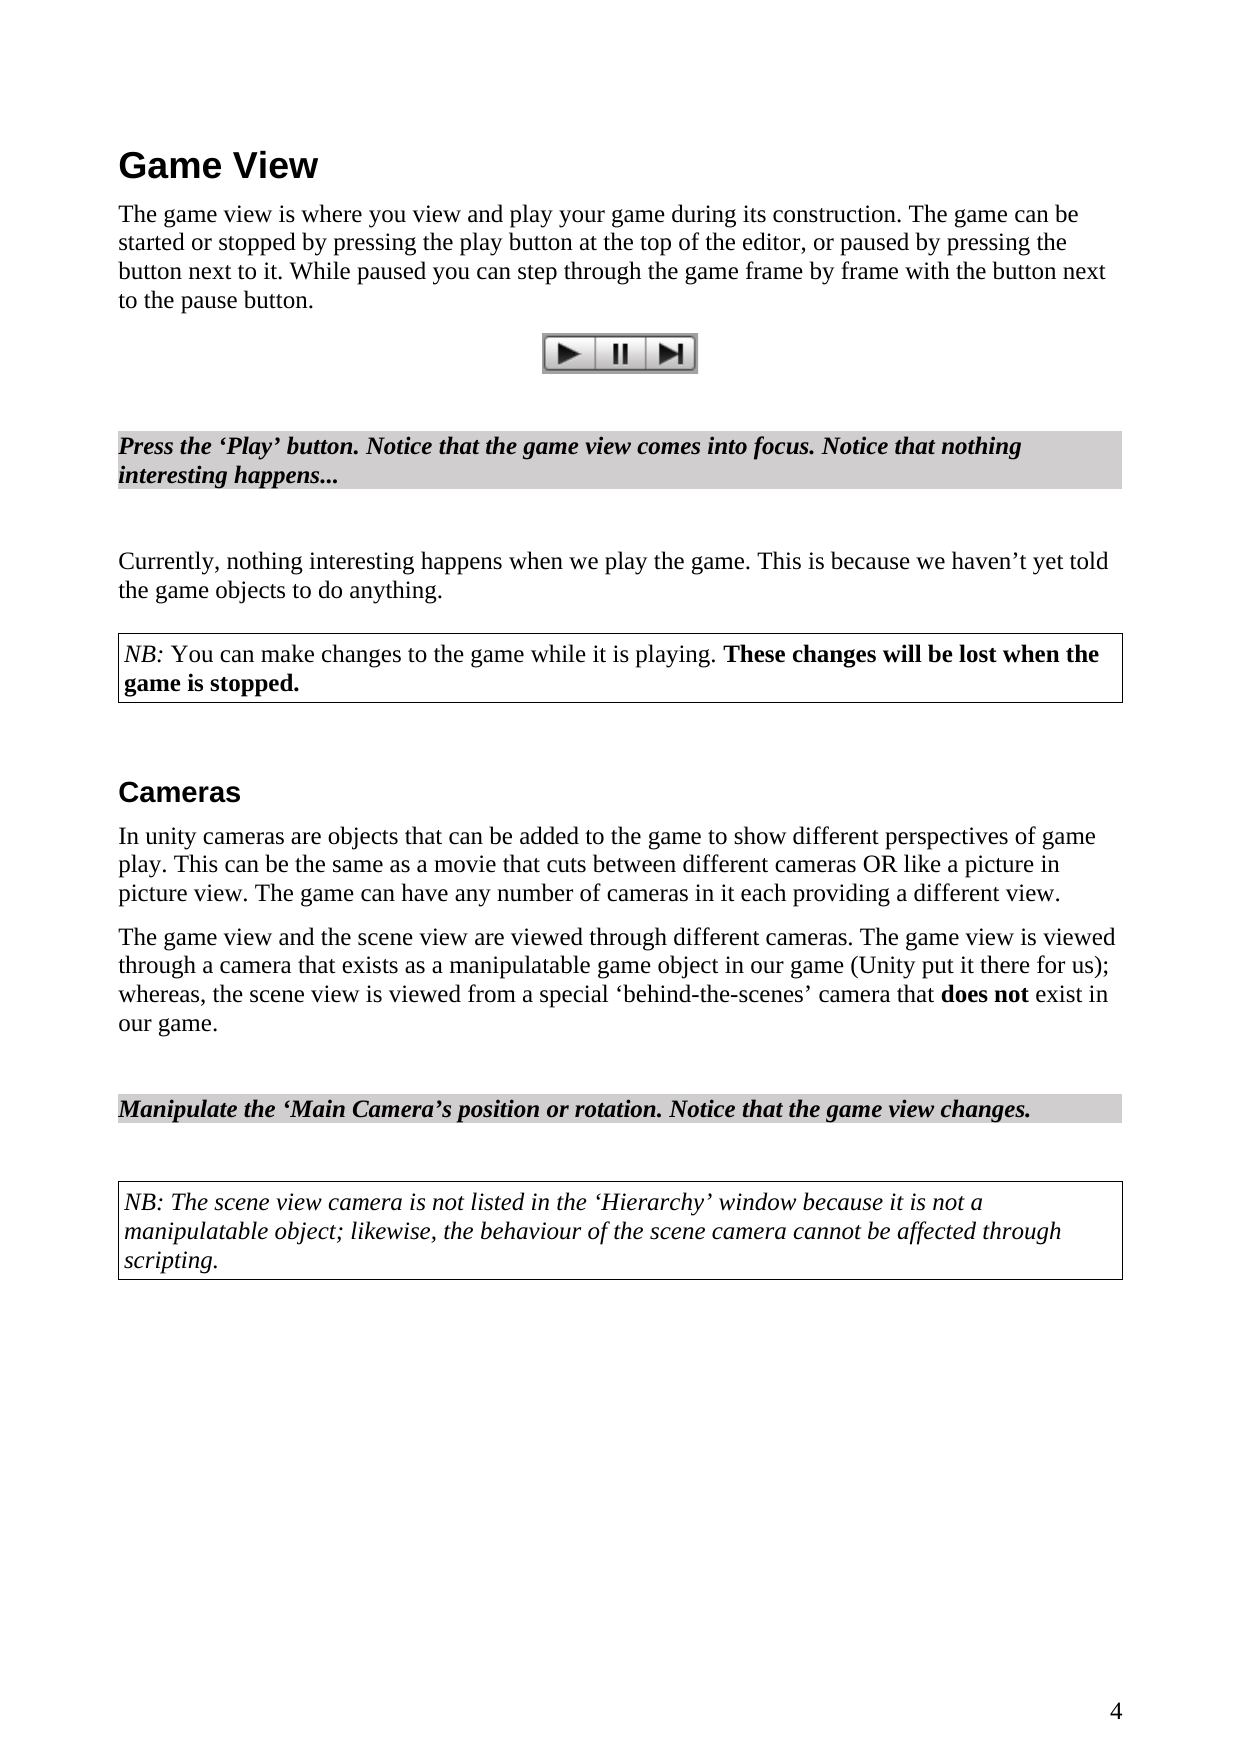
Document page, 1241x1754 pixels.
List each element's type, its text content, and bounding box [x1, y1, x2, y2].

text The game view and the scene view are viewed through different cameras. The game view is viewed through a camera that exists as a manipulatable game object in our game (Unity put it there for us); whereas, the scene view is viewed from a special ‘behind-the-scenes’ camera that does not exist in our game. [118, 922, 1122, 1037]
text Press the ‘Play’ button. Notice that the game view comes into focus. Notice that nothing interesting happens... [118, 431, 1122, 489]
picture [542, 333, 699, 374]
subtitle Cameras [118, 775, 1122, 808]
text Currently, nothing interesting happens when we play the game. This is because we haven’t yet told the game objects to do anything. [118, 546, 1122, 604]
table_header NB: The scene view camera is not listed in the ‘Hierarchy’ window because it is not a manipulatable object; likewise, the behaviour of the scene camera cannot be affected through scripting. [119, 1182, 1122, 1279]
subtitle Game View [118, 143, 1122, 186]
table_header NB: You can make changes to the game while it is playing. These changes will be lost when the game is stopped. [119, 634, 1122, 702]
text The game view is where you view and play your game during its construction. The game can be started or stopped by pressing the play button at the top of the editor, or paused by pressing the button next to it. While paused you can step through the game frame by frame with the button next to the pause button. [118, 199, 1122, 314]
text Manipulate the ‘Main Camera’s position or rotation. Notice that the game view changes. [118, 1094, 1122, 1123]
text In unity cameras are objects that can be added to the game to show different perspectives of game play. This can be the same as a movie that cuts between different cameras OR like a picture in picture view. The game can have any number of cameras in it each providing a different view. [118, 821, 1122, 907]
